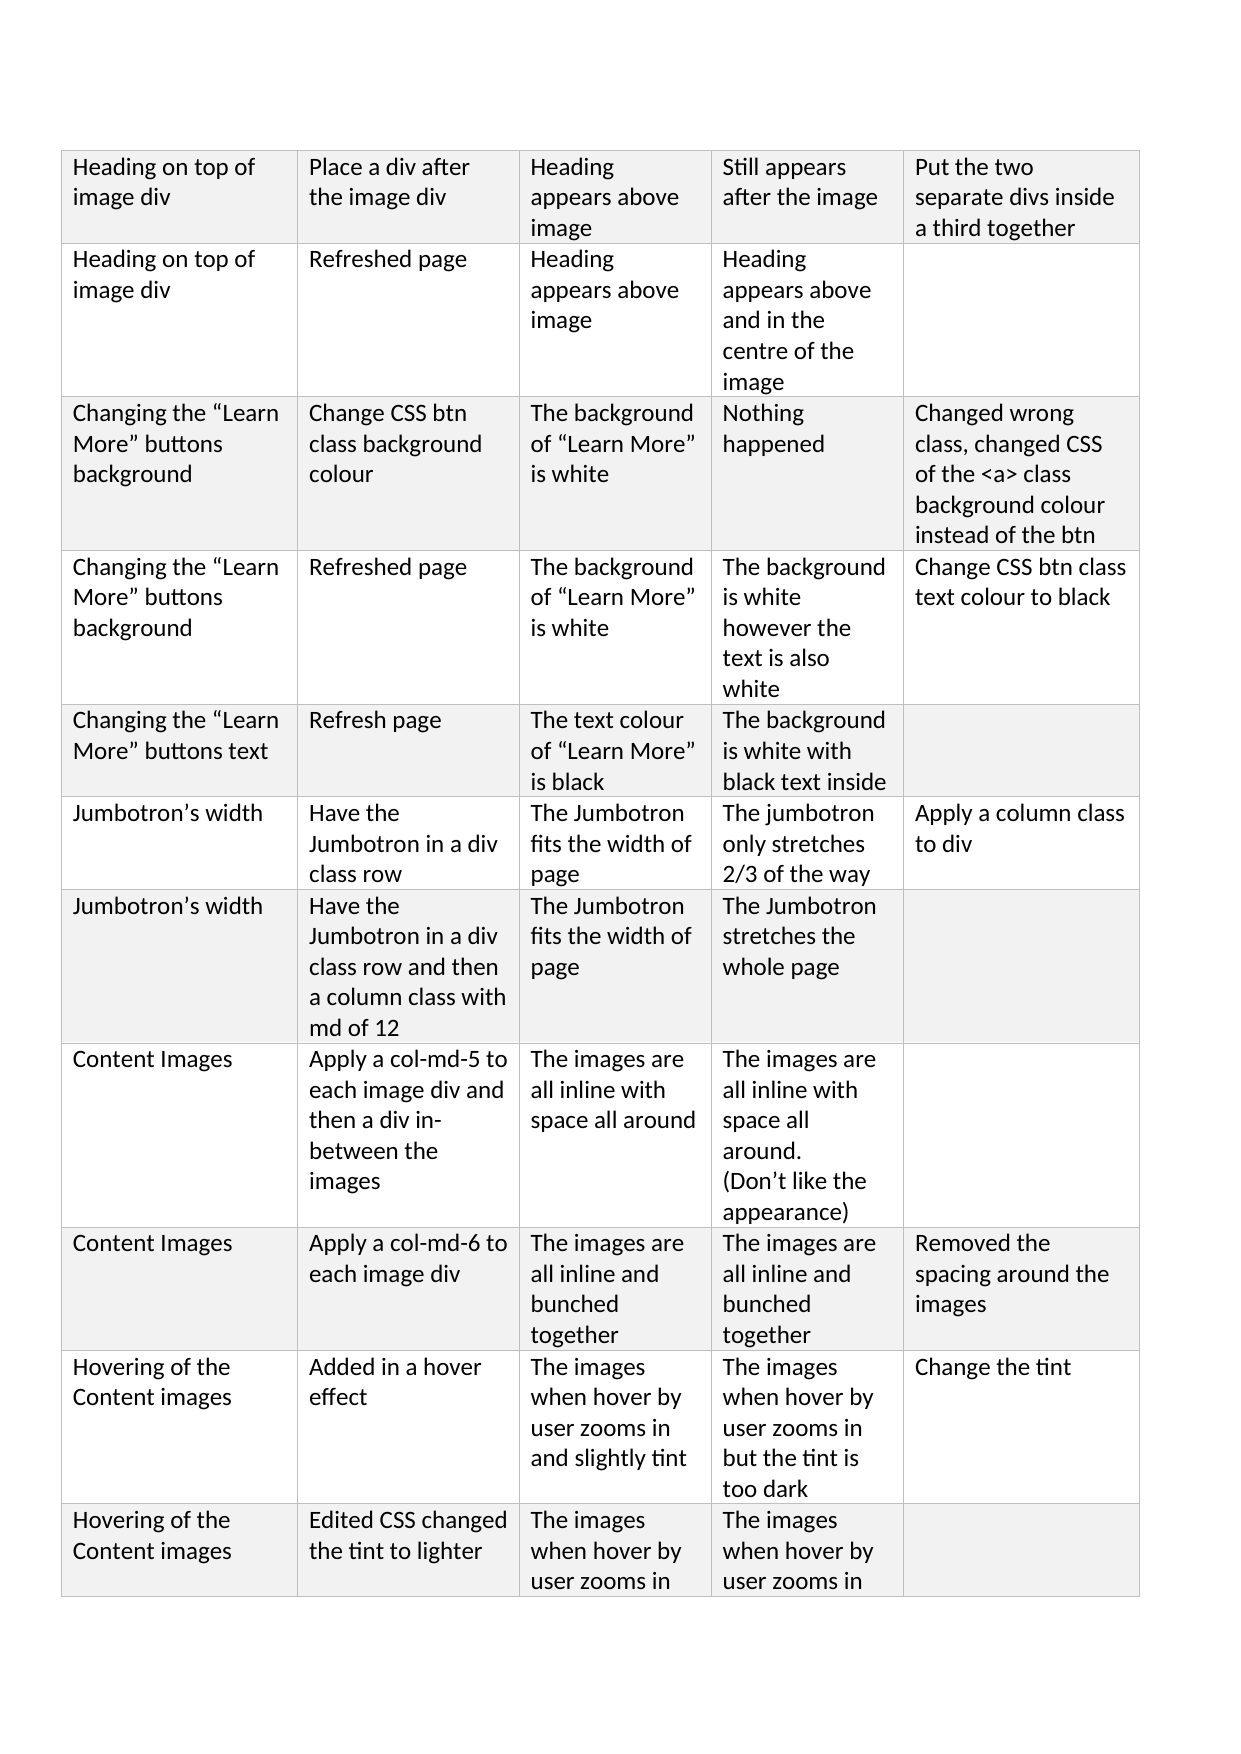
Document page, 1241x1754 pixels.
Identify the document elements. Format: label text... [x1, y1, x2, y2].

table_cell Refresh page [298, 705, 519, 796]
table_cell [904, 705, 1139, 796]
table_cell Put the two separate divs inside a third together [904, 151, 1139, 243]
table_cell The Jumbotron fits the width of page [520, 890, 711, 1042]
table_cell The images are all inline and bunched together [520, 1228, 711, 1350]
table_cell Hovering of the Content images [62, 1351, 297, 1503]
table_cell Removed the spacing around the images [904, 1228, 1139, 1350]
table_cell The jumbotron only stretches 2/3 of the way [712, 797, 903, 889]
table_cell Change CSS btn class text colour to black [904, 551, 1139, 703]
table_cell Changing the “Learn More” buttons background [62, 551, 297, 703]
table_cell The background is white with black text inside [712, 705, 903, 796]
table_cell Have the Jumbotron in a div class row [298, 797, 519, 889]
table_cell Refreshed page [298, 244, 519, 396]
table_cell Added in a hover effect [298, 1351, 519, 1503]
table_cell Change CSS btn class background colour [298, 397, 519, 550]
table_cell Refreshed page [298, 551, 519, 703]
table_cell Heading appears above and in the centre of the image [712, 244, 903, 396]
table_cell Apply a col-md-6 to each image div [298, 1228, 519, 1350]
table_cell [520, 1504, 711, 1596]
table_cell Heading appears above image [520, 244, 711, 396]
table_cell Content Images [62, 1228, 297, 1350]
table_cell The background of “Learn More” is white [520, 397, 711, 550]
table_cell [520, 151, 711, 243]
table_cell Change the tint [904, 1351, 1139, 1503]
table_cell Jumbotron’s width [62, 797, 297, 889]
table_cell The background is white however the text is also white [712, 551, 903, 703]
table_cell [712, 1504, 903, 1596]
table_cell Apply a col-md-5 to each image div and then a div in-between the images [298, 1044, 519, 1227]
table_cell [904, 1044, 1139, 1227]
table_cell The images are all inline with space all around [520, 1044, 711, 1227]
table_cell Apply a column class to div [904, 797, 1139, 889]
table_cell The text colour of “Learn More” is black [520, 705, 711, 796]
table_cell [298, 1504, 519, 1596]
table_cell The Jumbotron fits the width of page [520, 797, 711, 889]
table_cell Jumbotron’s width [62, 890, 297, 1042]
table_cell Have the Jumbotron in a div class row and then a column class with md of 12 [298, 890, 519, 1042]
table_cell [904, 890, 1139, 1042]
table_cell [62, 151, 297, 243]
table_cell The images when hover by user zooms in but the tint is too dark [712, 1351, 903, 1503]
table_cell [904, 1504, 1139, 1596]
table_cell The images are all inline with space all around. (Don’t like the appearance) [712, 1044, 903, 1227]
table_cell Heading on top of image div [62, 244, 297, 396]
table_cell Changed wrong class, changed CSS of the <a> class background colour instead of the btn [904, 397, 1139, 550]
table_cell [904, 244, 1139, 396]
table_cell Changing the “Learn More” buttons text [62, 705, 297, 796]
table_cell The images are all inline and bunched together [712, 1228, 903, 1350]
table_cell The images when hover by user zooms in and slightly tint [520, 1351, 711, 1503]
table_cell Still appears after the image [712, 151, 903, 243]
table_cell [62, 1504, 297, 1596]
table_cell Place a div after the image div [298, 151, 519, 243]
table_cell The Jumbotron stretches the whole page [712, 890, 903, 1042]
table_cell Changing the “Learn More” buttons background [62, 397, 297, 550]
table_cell Nothing happened [712, 397, 903, 550]
table_cell Content Images [62, 1044, 297, 1227]
table_cell The background of “Learn More” is white [520, 551, 711, 703]
